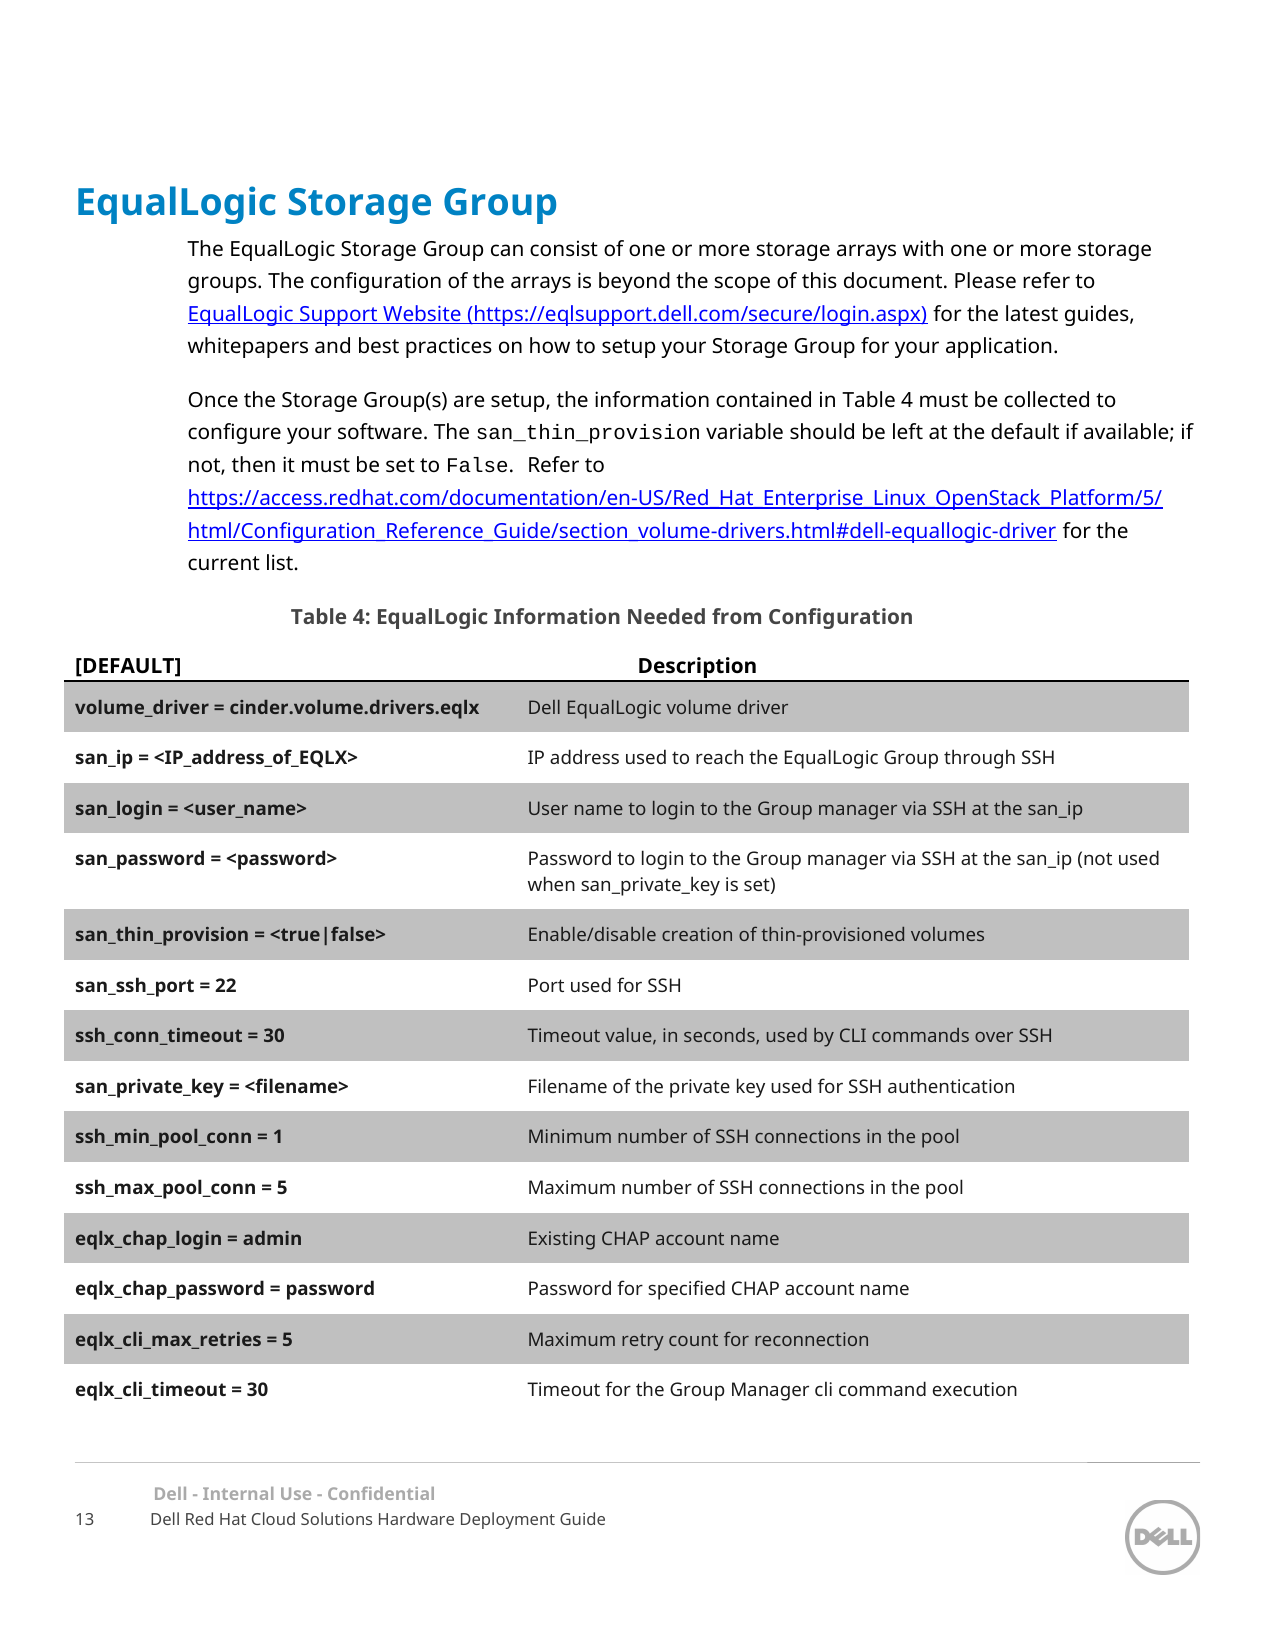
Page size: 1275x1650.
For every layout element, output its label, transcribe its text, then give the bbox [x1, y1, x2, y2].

table_cell Enable/disable creation of thin-provisioned volumes [516, 909, 1189, 960]
table_cell san_login = <user_name> [64, 783, 516, 833]
table_cell eqlx_cli_max_retries = 5 [64, 1314, 516, 1364]
table_cell Maximum number of SSH connections in the pool [516, 1162, 1189, 1212]
table_cell eqlx_chap_login = admin [64, 1213, 516, 1263]
table_cell san_private_key = <filename> [64, 1061, 516, 1111]
table_cell Dell EqualLogic volume driver [516, 682, 1189, 732]
table_cell Password for specified CHAP account name [516, 1263, 1189, 1313]
table_cell IP address used to reach the EqualLogic Group through SSH [516, 732, 1189, 783]
table_cell Port used for SSH [516, 960, 1189, 1010]
table_cell san_ssh_port = 22 [64, 960, 516, 1010]
table_cell Password to login to the Group manager via SSH at the san_ip (not used when san_private_key is set) [516, 833, 1189, 909]
table_cell volume_driver = cinder.volume.drivers.eqlx [64, 682, 516, 732]
table_cell Existing CHAP account name [516, 1213, 1189, 1263]
list Table 4: EqualLogic Information Needed from Configuration [291, 602, 1200, 630]
table_cell ssh_conn_timeout = 30 [64, 1010, 516, 1061]
picture [1125, 1500, 1200, 1575]
table_header Description [626, 651, 1189, 679]
table_cell Timeout for the Group Manager cli command execution [516, 1364, 1189, 1414]
table_cell User name to login to the Group manager via SSH at the san_ip [516, 783, 1189, 833]
table_cell Maximum retry count for reconnection [516, 1314, 1189, 1364]
table_cell san_thin_provision = <true|false> [64, 909, 516, 960]
table_cell Minimum number of SSH connections in the pool [516, 1111, 1189, 1162]
table_cell san_password = <password> [64, 833, 516, 909]
table_cell Timeout value, in seconds, used by CLI commands over SSH [516, 1010, 1189, 1061]
table_cell Filename of the private key used for SSH authentication [516, 1061, 1189, 1111]
subtitle EqualLogic Storage Group [75, 175, 1200, 226]
table_cell eqlx_cli_timeout = 30 [64, 1364, 516, 1414]
table_cell ssh_max_pool_conn = 5 [64, 1162, 516, 1212]
table_cell san_ip = <IP_address_of_EQLX> [64, 732, 516, 783]
table_cell eqlx_chap_password = password [64, 1263, 516, 1313]
text The EqualLogic Storage Group can consist of one or more storage arrays with one or more storage groups. The configuration of the arrays is beyond the scope of this document. Please refer to EqualLogic Support Website (https://eqlsupport.dell.com/secure/login.aspx) for the latest guides, whitepapers and best practices on how to setup your Storage Group for your application. [187, 234, 1200, 360]
text Once the Storage Group(s) are setup, the information contained in Table 4 must be collected to configure your software. The san_thin_provision variable should be left at the default if available; if not, then it must be set to False. Refer to https://access.redhat.com/documentation/en-US/Red_Hat_Enterprise_Linux_OpenStack_Platform/5/html/Configuration_Reference_Guide/section_volume-drivers.html#dell-equallogic-driver for the current list. [187, 385, 1200, 577]
table_header [DEFAULT] [64, 651, 626, 679]
table_cell ssh_min_pool_conn = 1 [64, 1111, 516, 1162]
